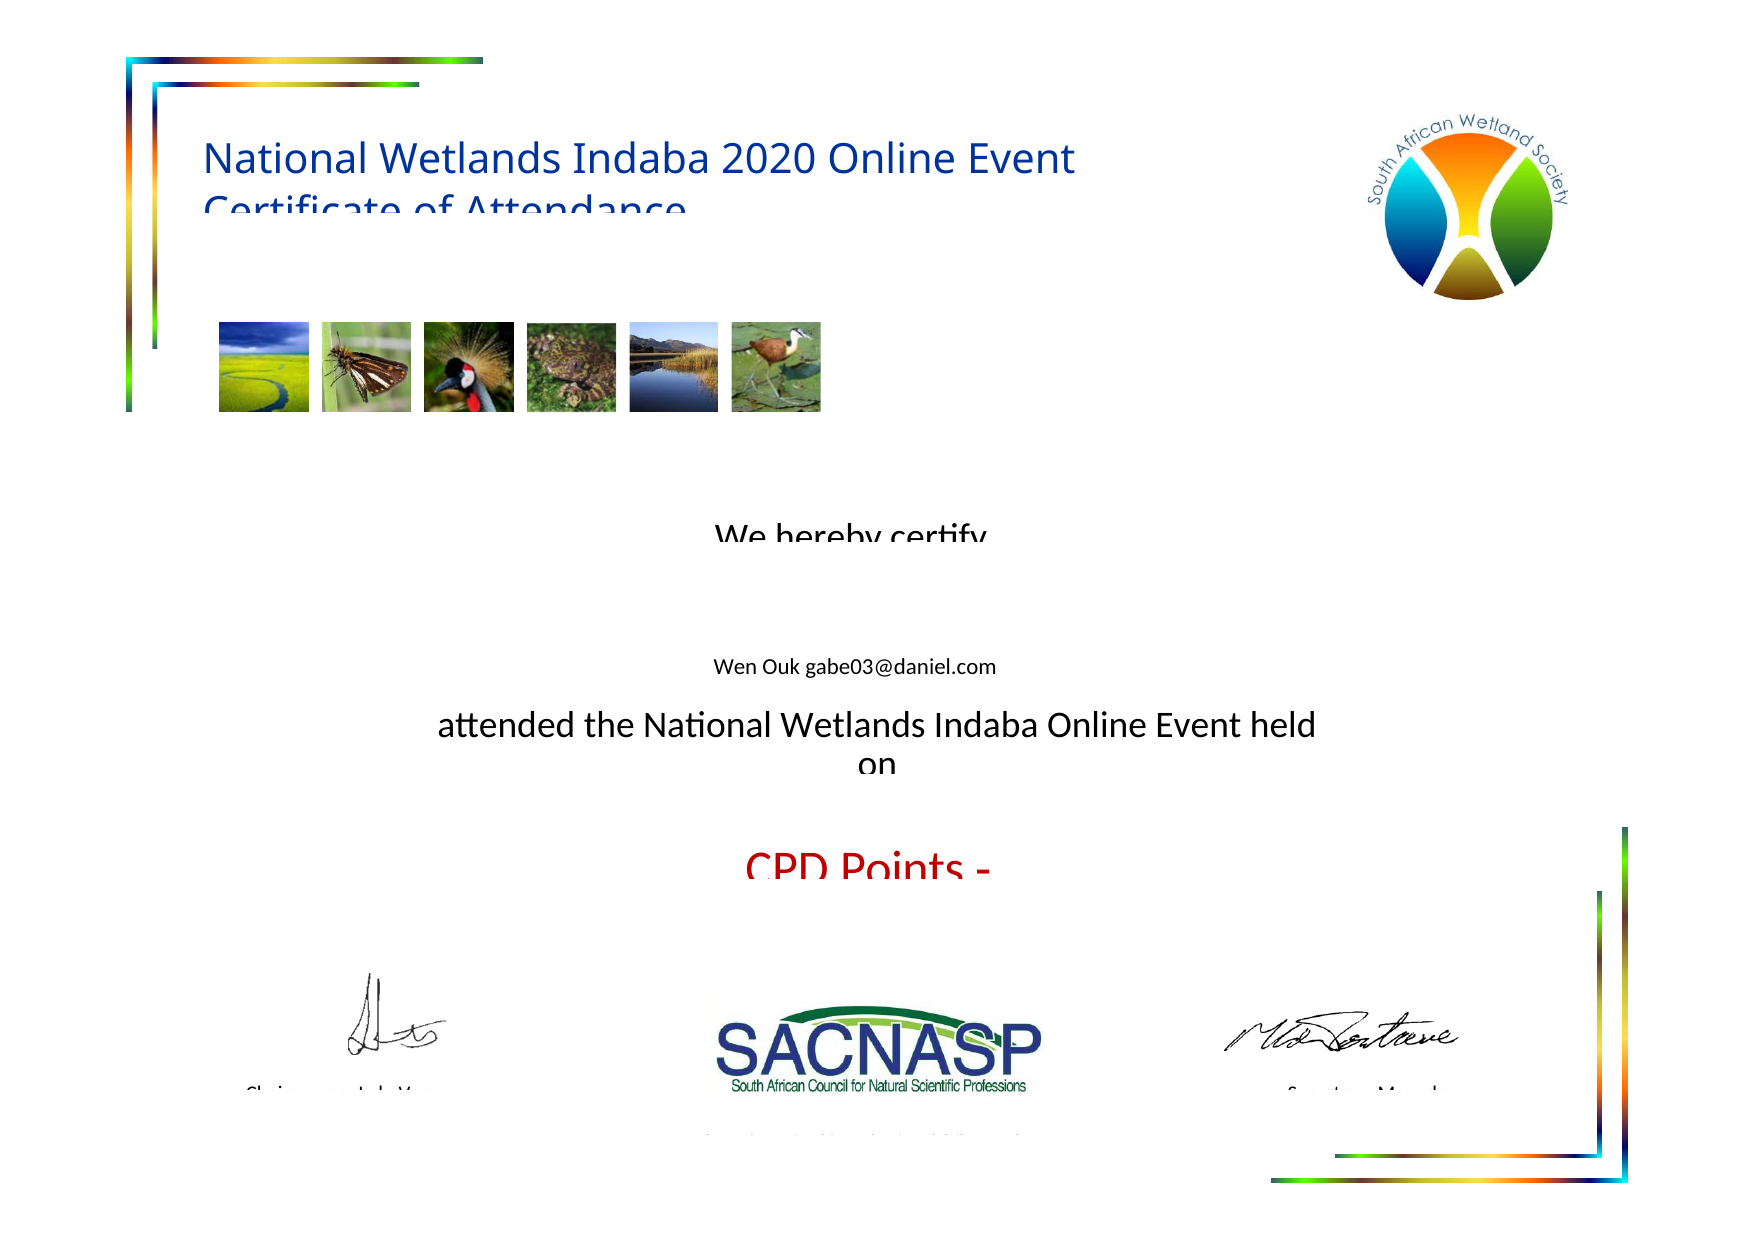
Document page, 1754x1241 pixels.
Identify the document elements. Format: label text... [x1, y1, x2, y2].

text Wen Ouk gabe03@daniel.com [179, 652, 1531, 680]
picture [1367, 114, 1568, 300]
picture [348, 973, 447, 1055]
picture [629, 322, 718, 412]
picture [710, 989, 1045, 1099]
picture [126, 57, 514, 412]
picture [1223, 827, 1628, 1183]
picture [526, 321, 617, 413]
picture [731, 322, 821, 412]
